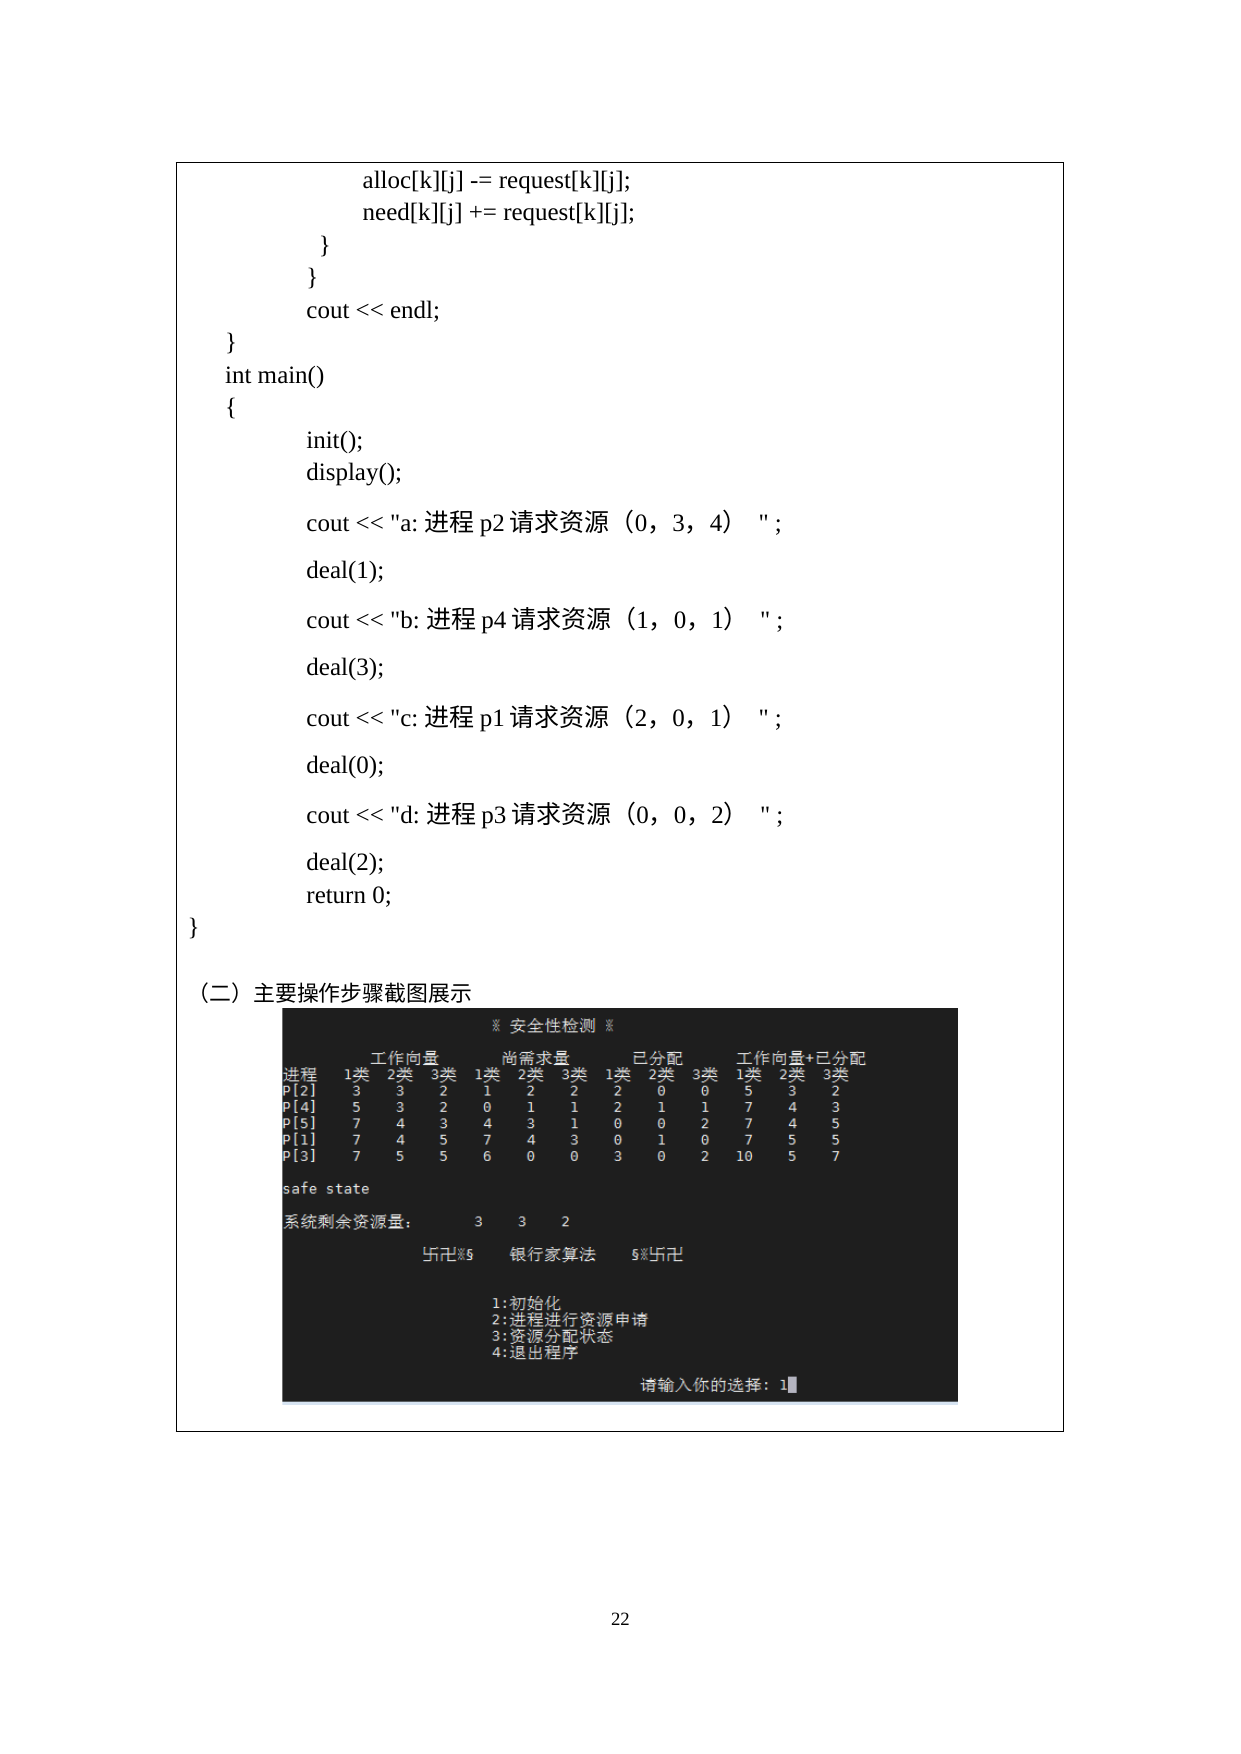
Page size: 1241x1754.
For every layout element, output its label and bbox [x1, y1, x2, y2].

table_cell [177, 163, 1063, 1431]
picture [282, 1008, 958, 1405]
